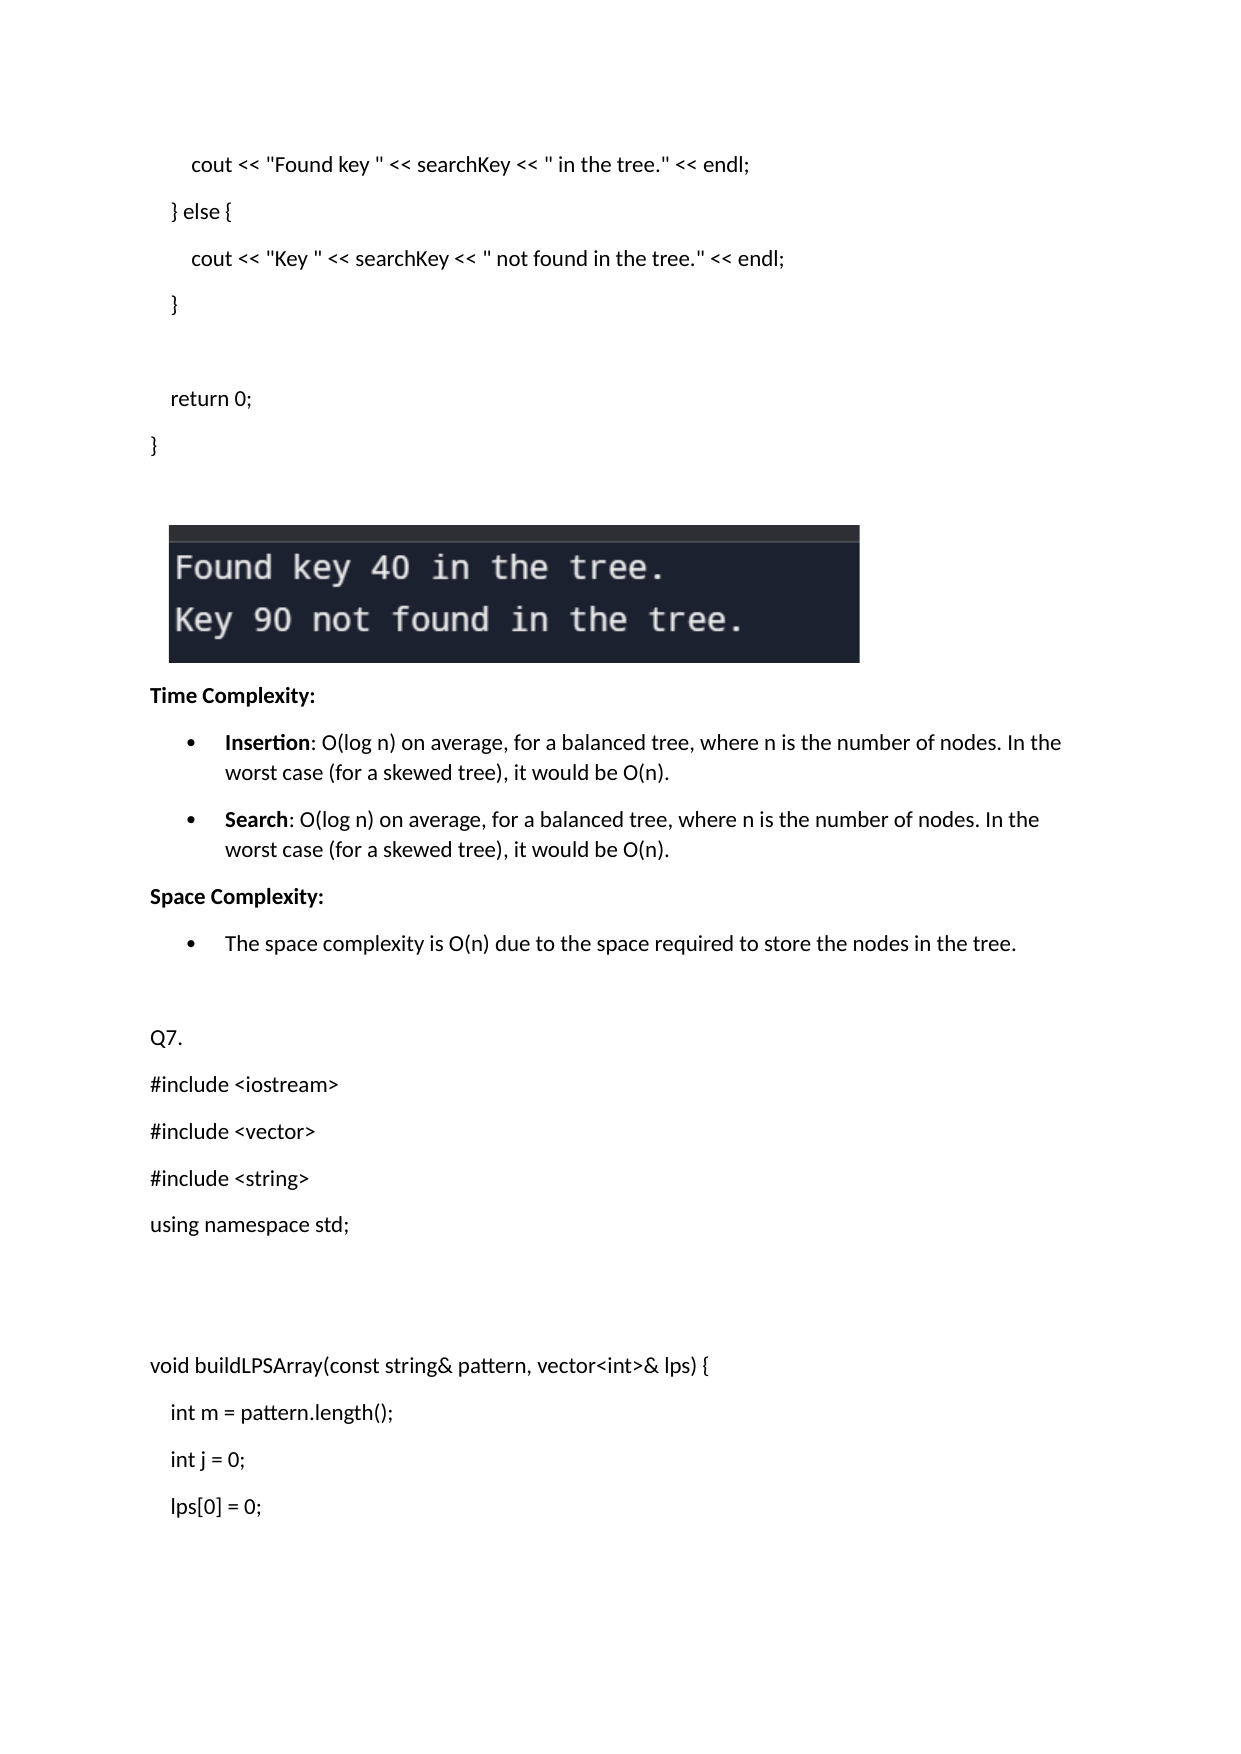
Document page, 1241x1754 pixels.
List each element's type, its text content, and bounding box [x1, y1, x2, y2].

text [150, 244, 1090, 272]
list Insertion: O(log n) on average, for a balanced tree, where n is the number of nodes. In the worst case (for a skewed tree), it would be O(n). [187, 728, 1090, 786]
text Space Complexity: [150, 882, 1090, 910]
text return 0; [150, 384, 1090, 412]
text #include <string> [150, 1164, 1090, 1192]
text int m = pattern.length(); [150, 1398, 1090, 1426]
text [150, 150, 1090, 178]
list The space complexity is O(n) due to the space required to store the nodes in the tree. [187, 929, 1090, 957]
text Q7. [150, 1023, 1090, 1051]
text #include <iostream> [150, 1070, 1090, 1098]
text } [150, 291, 1090, 319]
text #include <vector> [150, 1117, 1090, 1145]
text } else { [150, 197, 1090, 225]
text lps[0] = 0; [150, 1492, 1090, 1520]
text } [150, 431, 1090, 459]
text using namespace std; [150, 1211, 1090, 1238]
text void buildLPSArray(const string& pattern, vector<int>& lps) { [150, 1351, 1090, 1379]
text int j = 0; [150, 1445, 1090, 1473]
text Time Complexity: [150, 681, 1090, 709]
list Search: O(log n) on average, for a balanced tree, where n is the number of nodes. In the worst case (for a skewed tree), it would be O(n). [187, 805, 1090, 863]
